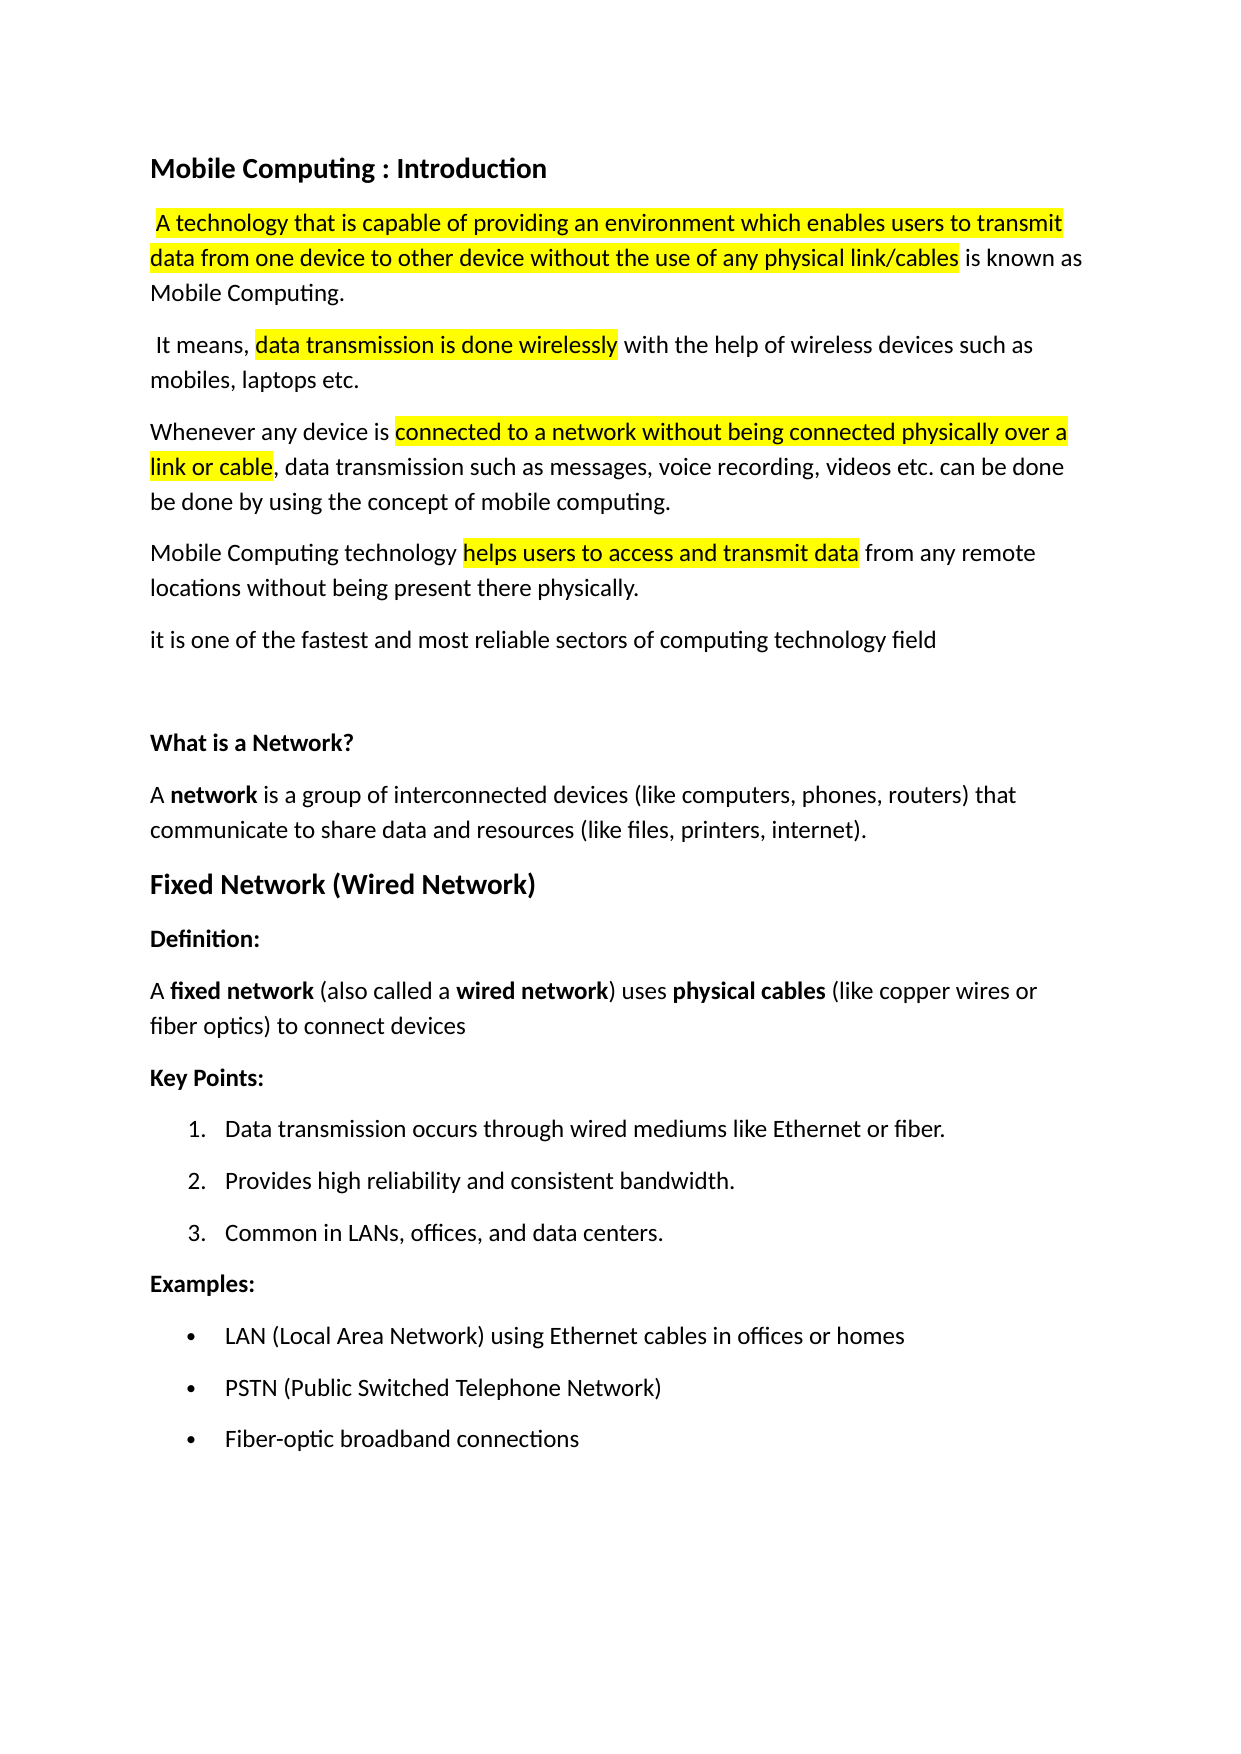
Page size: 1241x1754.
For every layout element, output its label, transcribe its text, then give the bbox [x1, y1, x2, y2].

text It means, data transmission is done wirelessly with the help of wireless devices such as mobiles, laptops etc. [150, 329, 1090, 395]
list LAN (Local Area Network) using Ethernet cables in offices or homes [187, 1320, 1090, 1351]
text Definition: [150, 923, 1090, 954]
list Common in LANs, offices, and data centers. [187, 1217, 1090, 1247]
text What is a Network? [150, 728, 1090, 758]
text Mobile Computing technology helps users to access and transmit data from any remote locations without being present there physically. [150, 538, 1090, 603]
text Examples: [150, 1268, 1090, 1299]
text A network is a group of interconnected devices (like computers, phones, routers) that communicate to share data and resources (like files, printers, internet). [150, 779, 1090, 845]
text A fixed network (also called a wired network) uses physical cables (like copper wires or fiber optics) to connect devices [150, 975, 1090, 1041]
text Mobile Computing : Introduction [150, 150, 1090, 186]
list Fiber-optic broadband connections [187, 1423, 1090, 1454]
text Whenever any device is connected to a network without being connected physically over a link or cable, data transmission such as messages, voice recording, videos etc. can be done be done by using the concept of mobile computing. [150, 416, 1090, 516]
list Provides high reliability and consistent bandwidth. [187, 1165, 1090, 1196]
list Data transmission occurs through wired mediums like Ethernet or fiber. [187, 1113, 1090, 1144]
text Key Points: [150, 1062, 1090, 1092]
text it is one of the fastest and most reliable sectors of computing technology field [150, 624, 1090, 655]
text Fixed Network (Wired Network) [150, 866, 1090, 902]
text A technology that is capable of providing an environment which enables users to transmit data from one device to other device without the use of any physical link/cables is known as Mobile Computing. [150, 208, 1090, 308]
list PSTN (Public Switched Telephone Network) [187, 1372, 1090, 1402]
